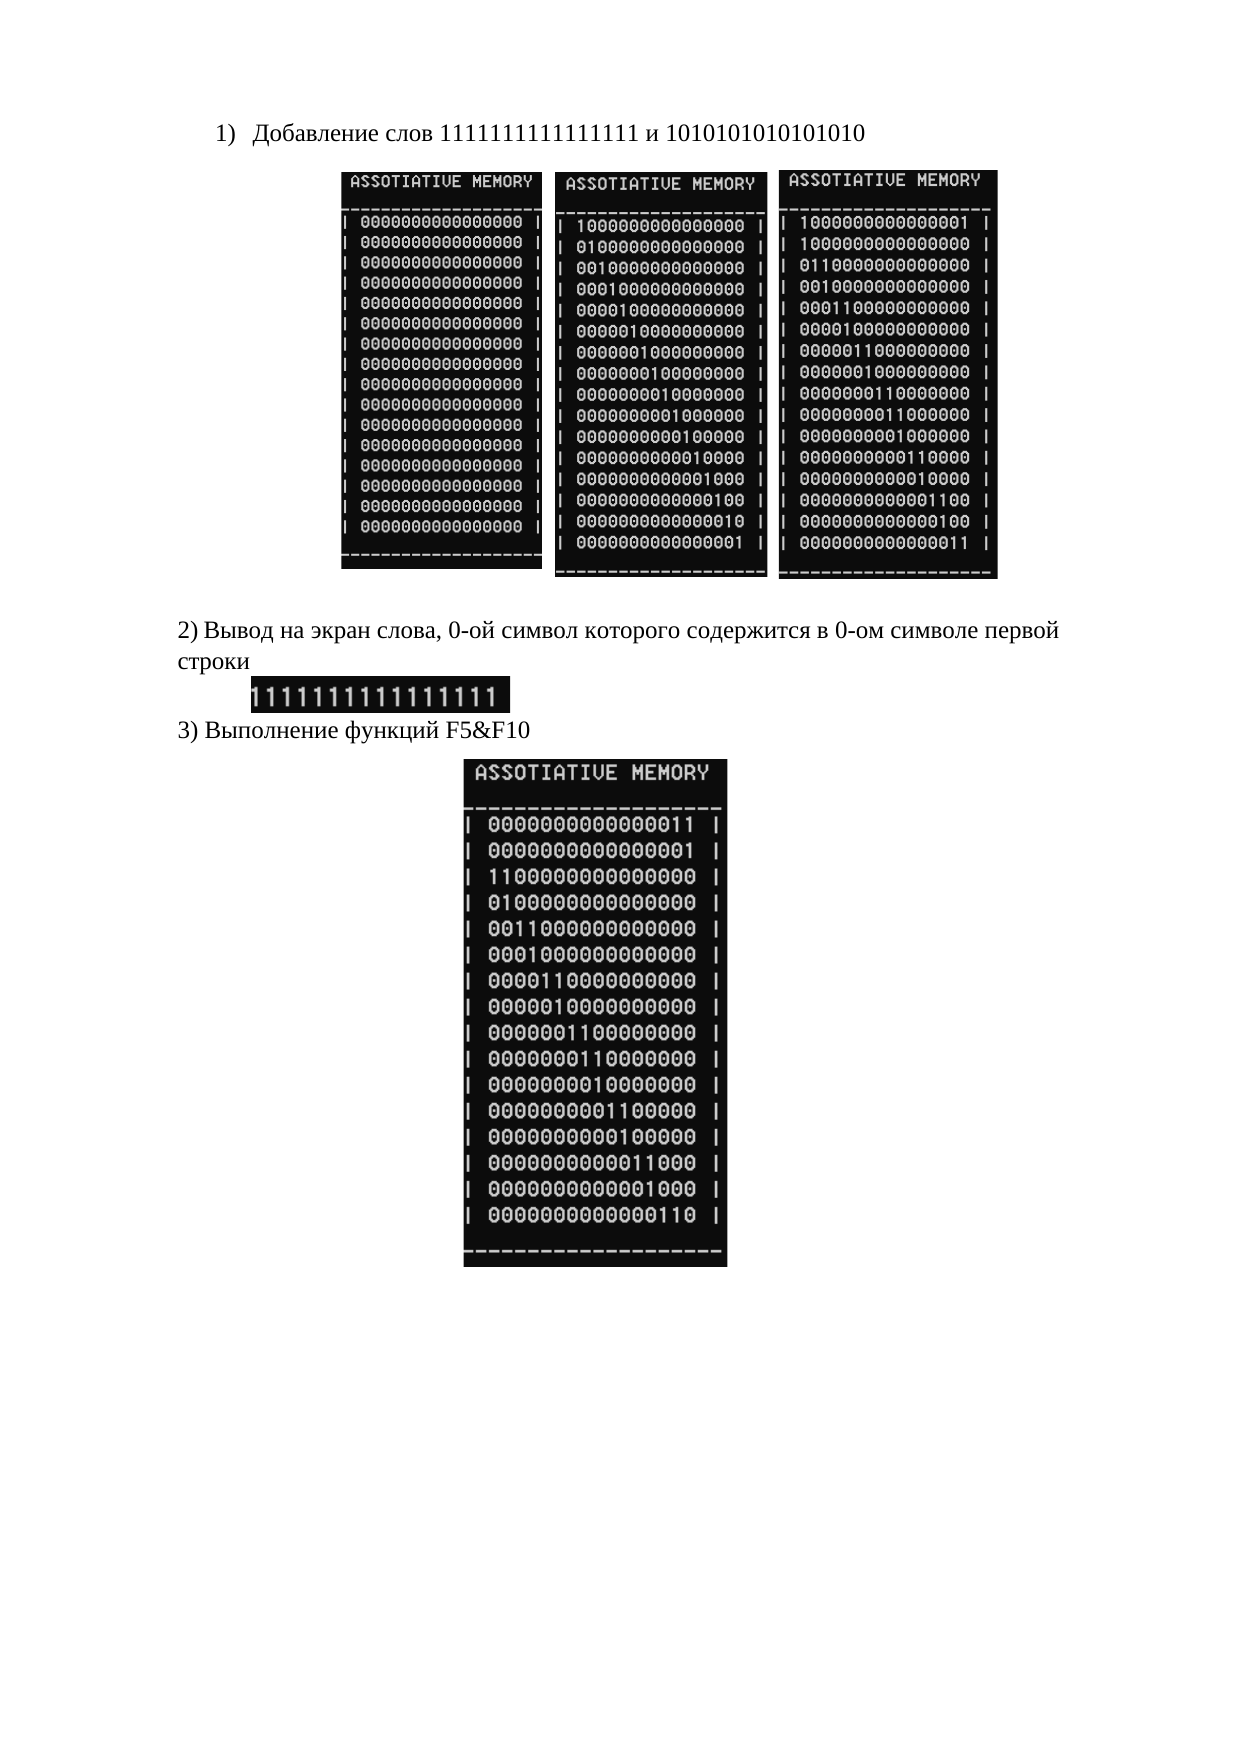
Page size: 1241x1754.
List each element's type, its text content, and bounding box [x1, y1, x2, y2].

text строки [177, 646, 1152, 674]
text 3) Выполнение функций F5&F10 [177, 715, 1152, 744]
picture [463, 759, 728, 1267]
list Добавление слов 1111111111111111 и 1010101010101010 [215, 118, 1152, 147]
text 2) Вывод на экран слова, 0-ой символ которого содержится в 0-ом символе первой [177, 615, 1152, 643]
picture [251, 676, 511, 713]
picture [555, 172, 768, 577]
picture [341, 172, 542, 569]
picture [778, 170, 998, 579]
